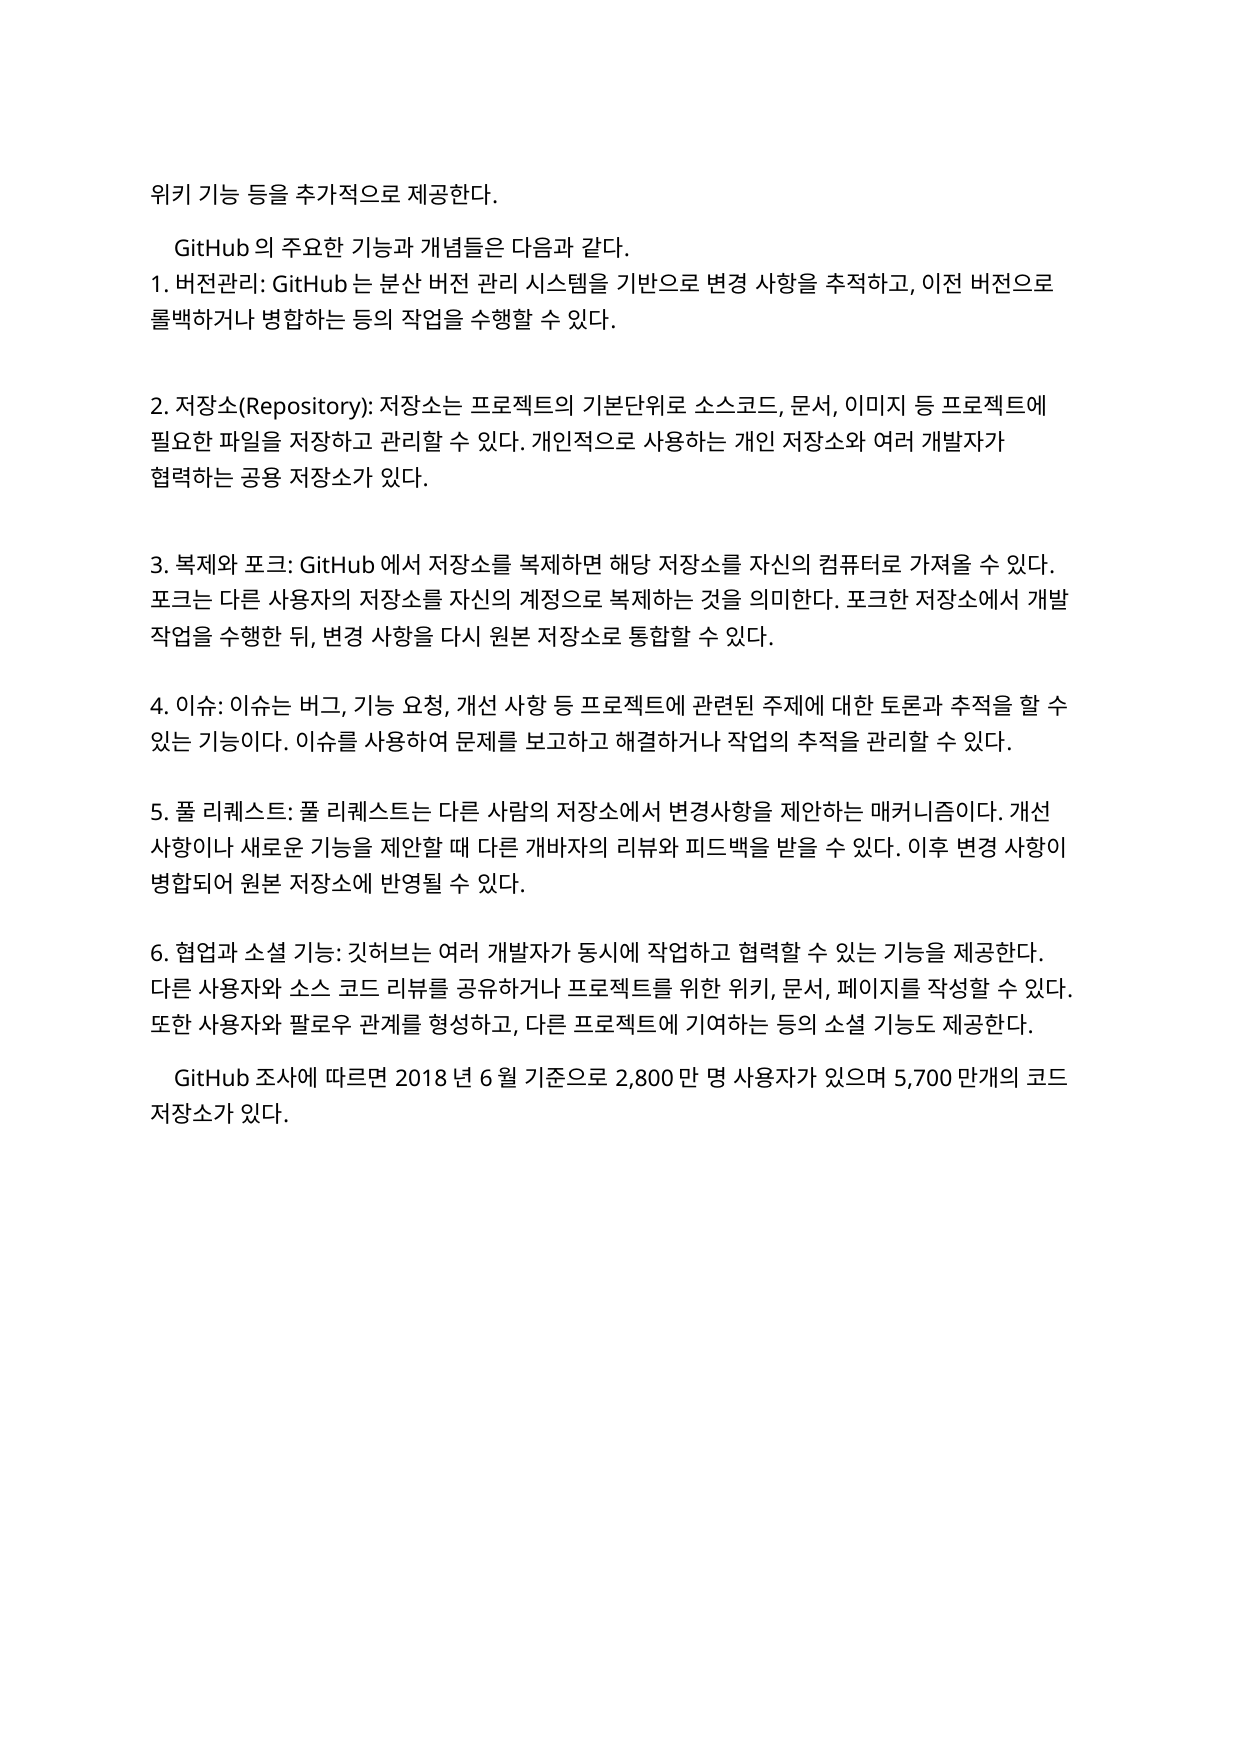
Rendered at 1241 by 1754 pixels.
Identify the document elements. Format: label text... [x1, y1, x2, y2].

text 2. 저장소(Repository): 저장소는 프로젝트의 기본단위로 소스코드, 문서, 이미지 등 프로젝트에 필요한 파일을 저장하고 관리할 수 있다. 개인적으로 사용하는 개인 저장소와 여러 개발자가 협력하는 공용 저장소가 있다. [150, 354, 1090, 493]
text GitHub는 Git의 기본 기능을 포함하여 프로젝트 관리에 필요한 버그 추적, 기능 요청, 작업 관리, 위키 기능 등을 추가적으로 제공한다. [150, 177, 1090, 211]
text GitHub의 주요한 기능과 개념들은 다음과 같다. 1. 버전관리: GitHub는 분산 버전 관리 시스템을 기반으로 변경 사항을 추적하고, 이전 버전으로 롤백하거나 병합하는 등의 작업을 수행할 수 있다. [150, 230, 1090, 335]
text GitHub 조사에 따르면 2018년 6월 기준으로 2,800만 명 사용자가 있으며 5,700만개의 코드 저장소가 있다. [150, 1060, 1090, 1129]
text 3. 복제와 포크: GitHub에서 저장소를 복제하면 해당 저장소를 자신의 컴퓨터로 가져올 수 있다. 포크는 다른 사용자의 저장소를 자신의 계정으로 복제하는 것을 의미한다. 포크한 저장소에서 개발 작업을 수행한 뒤, 변경 사항을 다시 원본 저장소로 통합할 수 있다. 4. 이슈: 이슈는 버그, 기능 요청, 개선 사항 등 프로젝트에 관련된 주제에 대한 토론과 추적을 할 수 있는 기능이다. 이슈를 사용하여 문제를 보고하고 해결하거나 작업의 추적을 관리할 수 있다. 5. 풀 리퀘스트: 풀 리퀘스트는 다른 사람의 저장소에서 변경사항을 제안하는 매커니즘이다. 개선 사항이나 새로운 기능을 제안할 때 다른 개바자의 리뷰와 피드백을 받을 수 있다. 이후 변경 사항이 병합되어 원본 저장소에 반영될 수 있다. 6. 협업과 소셜 기능: 깃허브는 여러 개발자가 동시에 작업하고 협력할 수 있는 기능을 제공한다. 다른 사용자와 소스 코드 리뷰를 공유하거나 프로젝트를 위한 위키, 문서, 페이지를 작성할 수 있다. 또한 사용자와 팔로우 관계를 형성하고, 다른 프로젝트에 기여하는 등의 소셜 기능도 제공한다. [150, 513, 1090, 1040]
